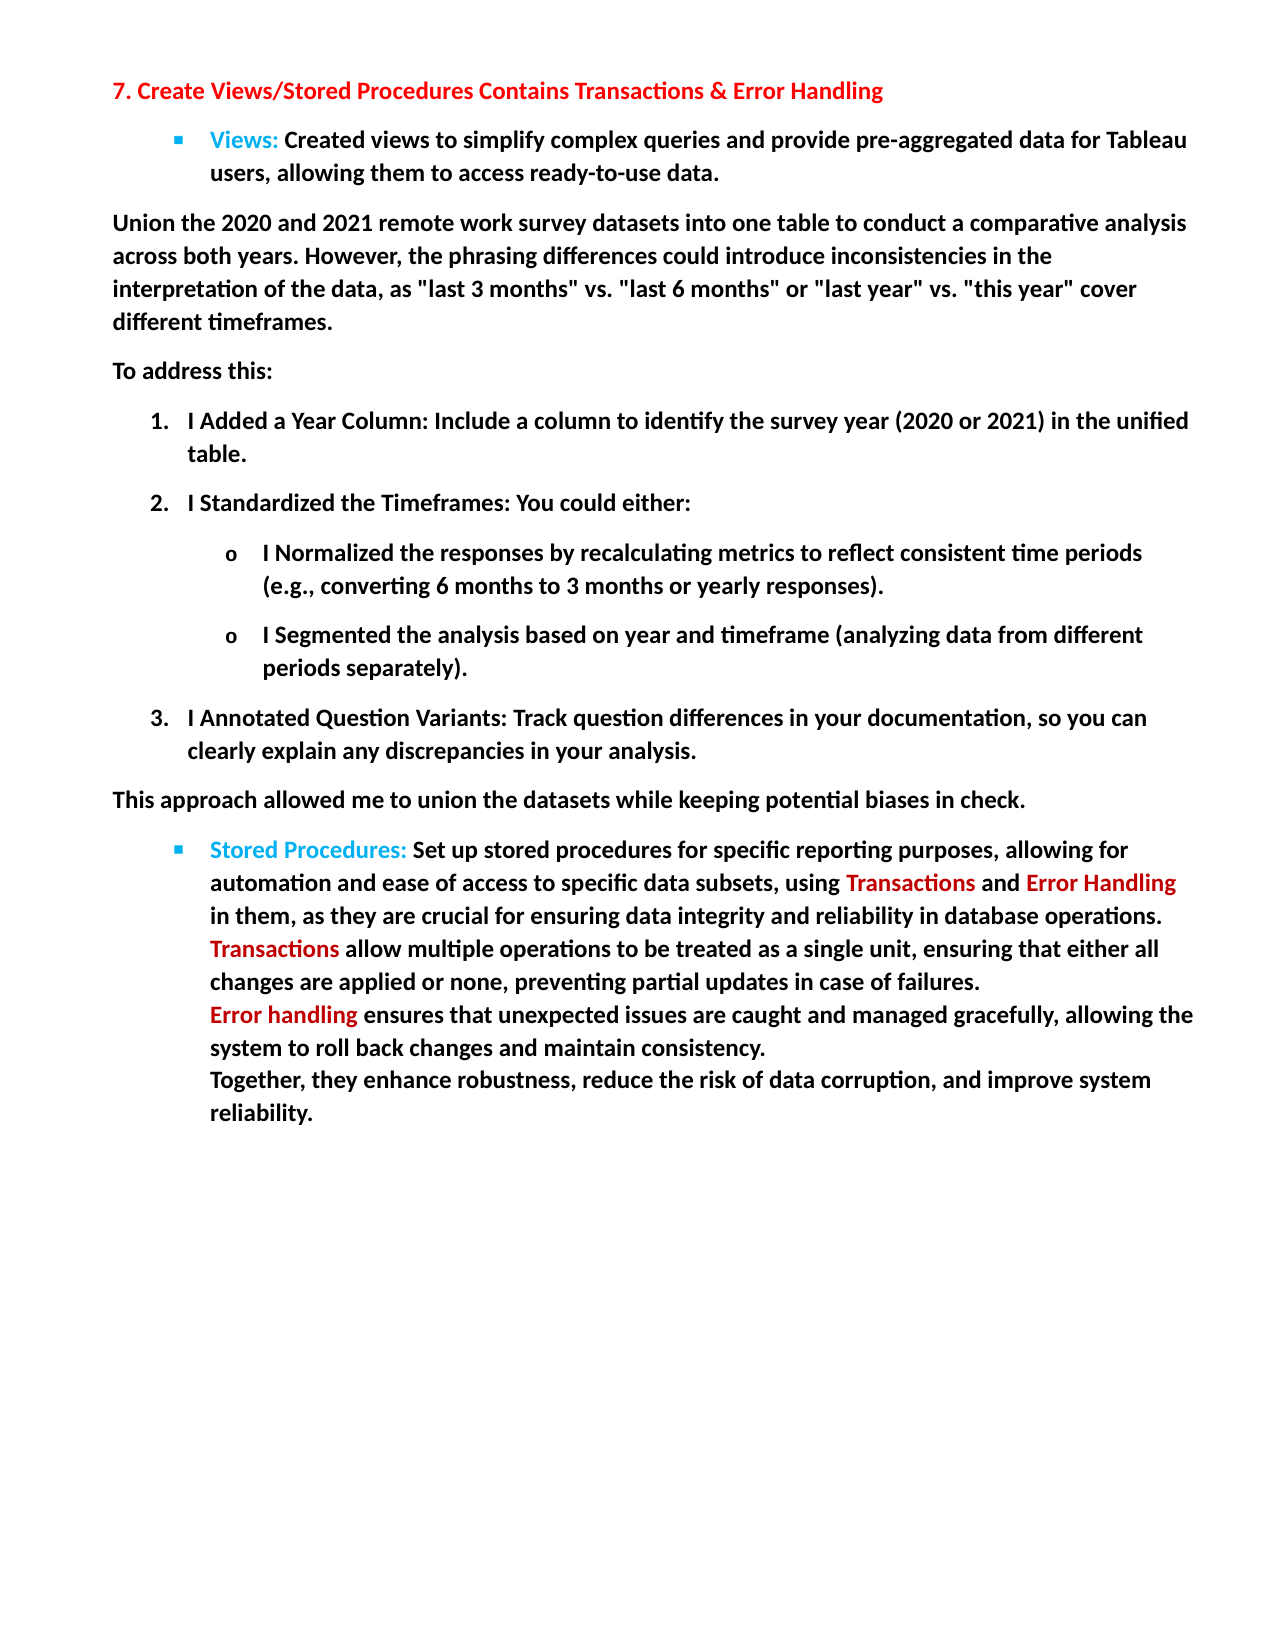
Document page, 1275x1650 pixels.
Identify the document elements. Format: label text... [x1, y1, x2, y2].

list I Added a Year Column: Include a column to identify the survey year (2020 or 2021) in the unified table. [150, 405, 1200, 468]
text To address this: [112, 355, 1200, 386]
list I Normalized the responses by recalculating metrics to reflect consistent time periods (e.g., converting 6 months to 3 months or yearly responses). [225, 537, 1200, 601]
list I Annotated Question Variants: Track question differences in your documentation, so you can clearly explain any discrepancies in your analysis. [150, 702, 1200, 766]
list Together, they enhance robustness, reduce the risk of data corruption, and improve system reliability. [210, 1064, 1200, 1128]
list Error handling ensures that unexpected issues are caught and managed gracefully, allowing the system to roll back changes and maintain consistency. [210, 999, 1200, 1062]
text This approach allowed me to union the datasets while keeping potential biases in check. [112, 784, 1200, 815]
list I Standardized the Timeframes: You could either: [150, 487, 1200, 518]
text Union the 2020 and 2021 remote work survey datasets into one table to conduct a comparative analysis across both years. However, the phrasing differences could introduce inconsistencies in the interpretation of the data, as "last 3 months" vs. "last 6 months" or "last year" vs. "this year" cover different timeframes. [112, 207, 1200, 336]
list Stored Procedures: Set up stored procedures for specific reporting purposes, allowing for automation and ease of access to specific data subsets, using Transactions and Error Handling in them, as they are crucial for ensuring data integrity and reliability in database operations. Transactions allow multiple operations to be treated as a single unit, ensuring that either all changes are applied or none, preventing partial updates in case of failures. [172, 834, 1200, 996]
text 7. Create Views/Stored Procedures Contains Transactions & Error Handling [112, 75, 1200, 106]
list Views: Created views to simplify complex queries and provide pre-aggregated data for Tableau users, allowing them to access ready-to-use data. [172, 124, 1200, 188]
list I Segmented the analysis based on year and timeframe (analyzing data from different periods separately). [225, 619, 1200, 683]
